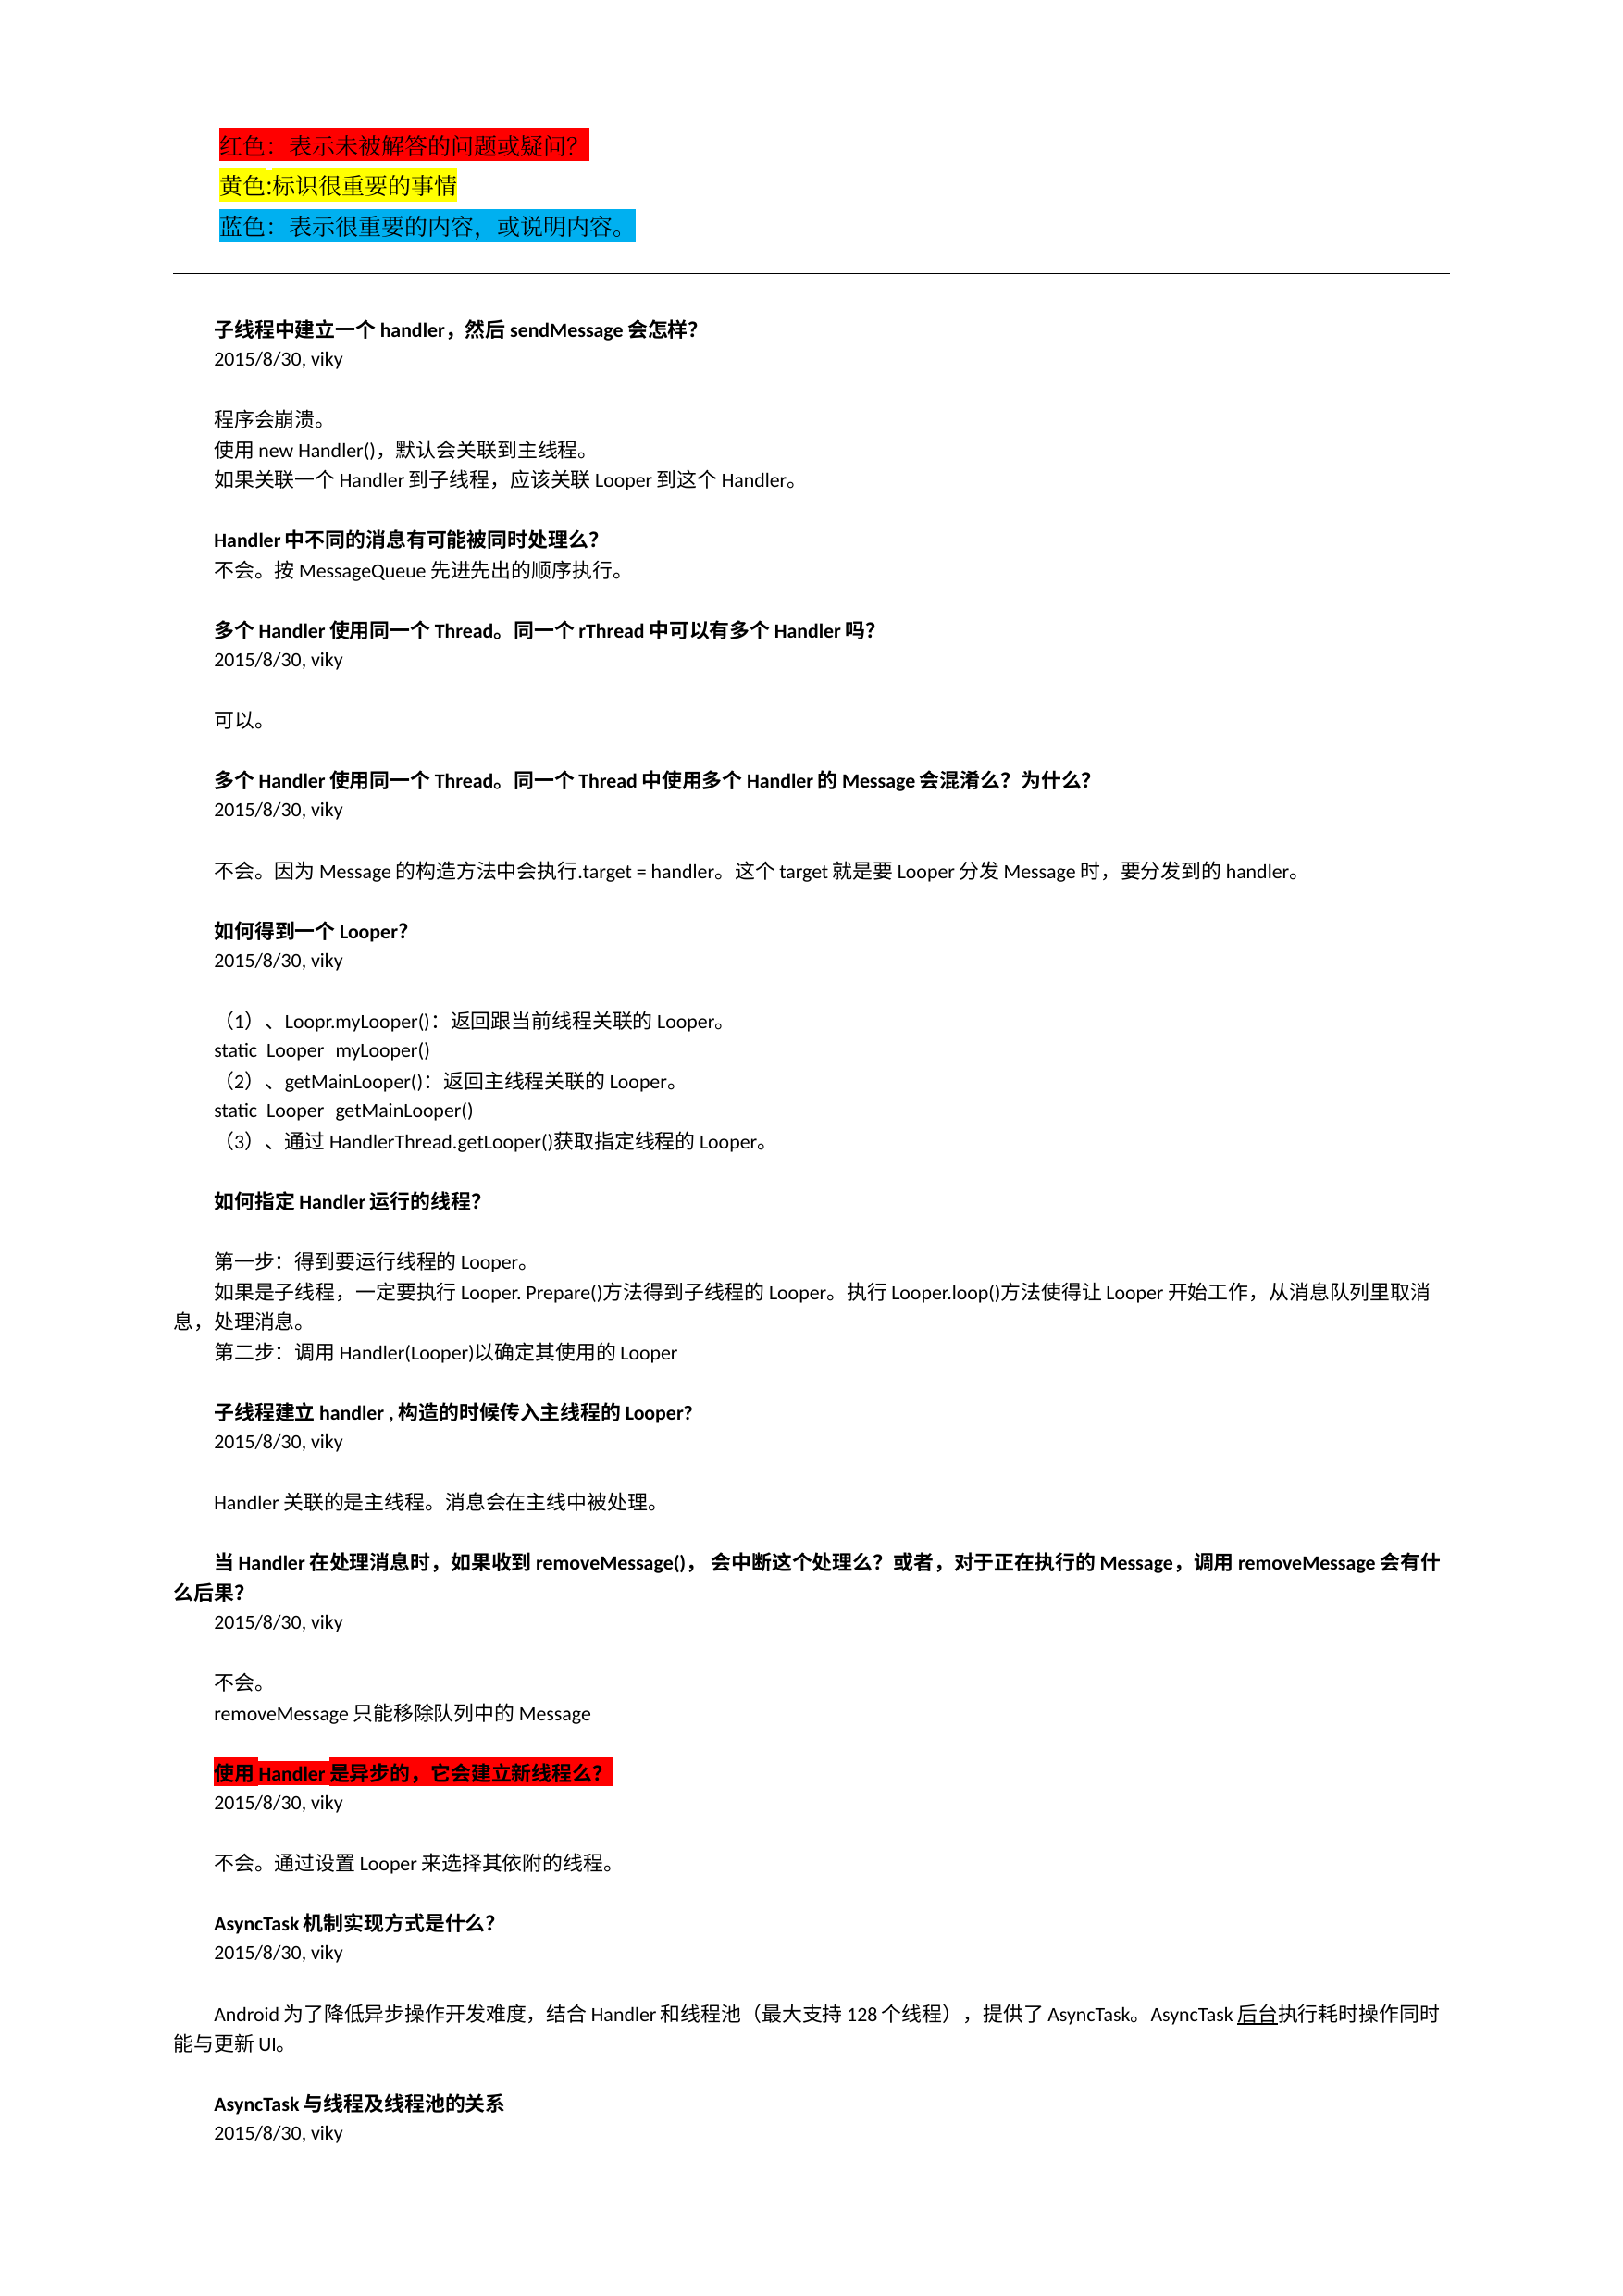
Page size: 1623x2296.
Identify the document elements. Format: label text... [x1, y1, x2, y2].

subtitle Handler中不同的消息有可能被同时处理么？ [173, 524, 1450, 553]
text 第一步：得到要运行线程的Looper。 [173, 1246, 1450, 1275]
subtitle 当Handler在处理消息时，如果收到removeMessage()， 会中断这个处理么？或者，对于正在执行的Message，调用removeMessage会有什么后果？ [173, 1546, 1450, 1607]
text 不会。 [173, 1667, 1450, 1696]
text 不会。因为Message的构造方法中会执行.target = handler。这个target就是要Looper分发Message时，要分发到的handler。 [173, 854, 1450, 885]
text 2015/8/30, viky [173, 1607, 1450, 1636]
text Handler关联的是主线程。消息会在主线中被处理。 [173, 1486, 1450, 1516]
text 2015/8/30, viky [173, 343, 1450, 373]
text （2）、getMainLooper()：返回主线程关联的Looper。 [173, 1065, 1450, 1095]
subtitle AsyncTask机制实现方式是什么？ [173, 1907, 1450, 1937]
text static Looper myLooper() [173, 1035, 1450, 1065]
text 不会。按MessageQueue先进先出的顺序执行。 [173, 553, 1450, 584]
text 2015/8/30, viky [173, 644, 1450, 674]
text 第二步：调用Handler(Looper)以确定其使用的Looper [173, 1335, 1450, 1366]
text 2015/8/30, viky [173, 794, 1450, 825]
subtitle 如何指定Handler运行的线程？ [173, 1185, 1450, 1215]
subtitle AsyncTask与线程及线程池的关系 [173, 2088, 1450, 2117]
text 如果关联一个Handler到子线程，应该关联Looper到这个Handler。 [173, 464, 1450, 493]
subtitle 使用Handler是异步的，它会建立新线程么？ [173, 1756, 1450, 1787]
text 2015/8/30, viky [173, 945, 1450, 974]
text （3）、通过HandlerThread.getLooper()获取指定线程的Looper。 [173, 1125, 1450, 1155]
text 程序会崩溃。 [173, 403, 1450, 433]
text 2015/8/30, viky [173, 2117, 1450, 2148]
subtitle 子线程建立handler , 构造的时候传入主线程的Looper? [173, 1396, 1450, 1426]
text 如果是子线程，一定要执行Looper. Prepare()方法得到子线程的Looper。执行Looper.loop()方法使得让Looper开始工作，从消息队列里取消息，处理消息。 [173, 1275, 1450, 1335]
text 2015/8/30, viky [173, 1787, 1450, 1817]
subtitle 如何得到一个Looper？ [173, 914, 1450, 945]
text removeMessage只能移除队列中的Message [173, 1696, 1450, 1727]
text （1）、Loopr.myLooper()：返回跟当前线程关联的Looper。 [173, 1005, 1450, 1035]
subtitle 多个Handler使用同一个Thread。同一个rThread中可以有多个Handler吗？ [173, 614, 1450, 644]
text 2015/8/30, viky [173, 1937, 1450, 1967]
text static Looper getMainLooper() [173, 1095, 1450, 1125]
subtitle 子线程中建立一个handler，然后sendMessage会怎样？ [173, 313, 1450, 343]
text 使用new Handler()，默认会关联到主线程。 [173, 433, 1450, 464]
text 2015/8/30, viky [173, 1426, 1450, 1456]
text Android为了降低异步操作开发难度，结合Handler和线程池（最大支持128个线程），提供了AsyncTask。AsyncTask后台执行耗时操作同时能与更新UI。 [173, 1997, 1450, 2057]
text 可以。 [173, 704, 1450, 734]
text 不会。通过设置Looper来选择其依附的线程。 [173, 1847, 1450, 1877]
subtitle 多个Handler使用同一个Thread。同一个Thread中使用多个Handler的Message会混淆么？为什么？ [173, 764, 1450, 794]
